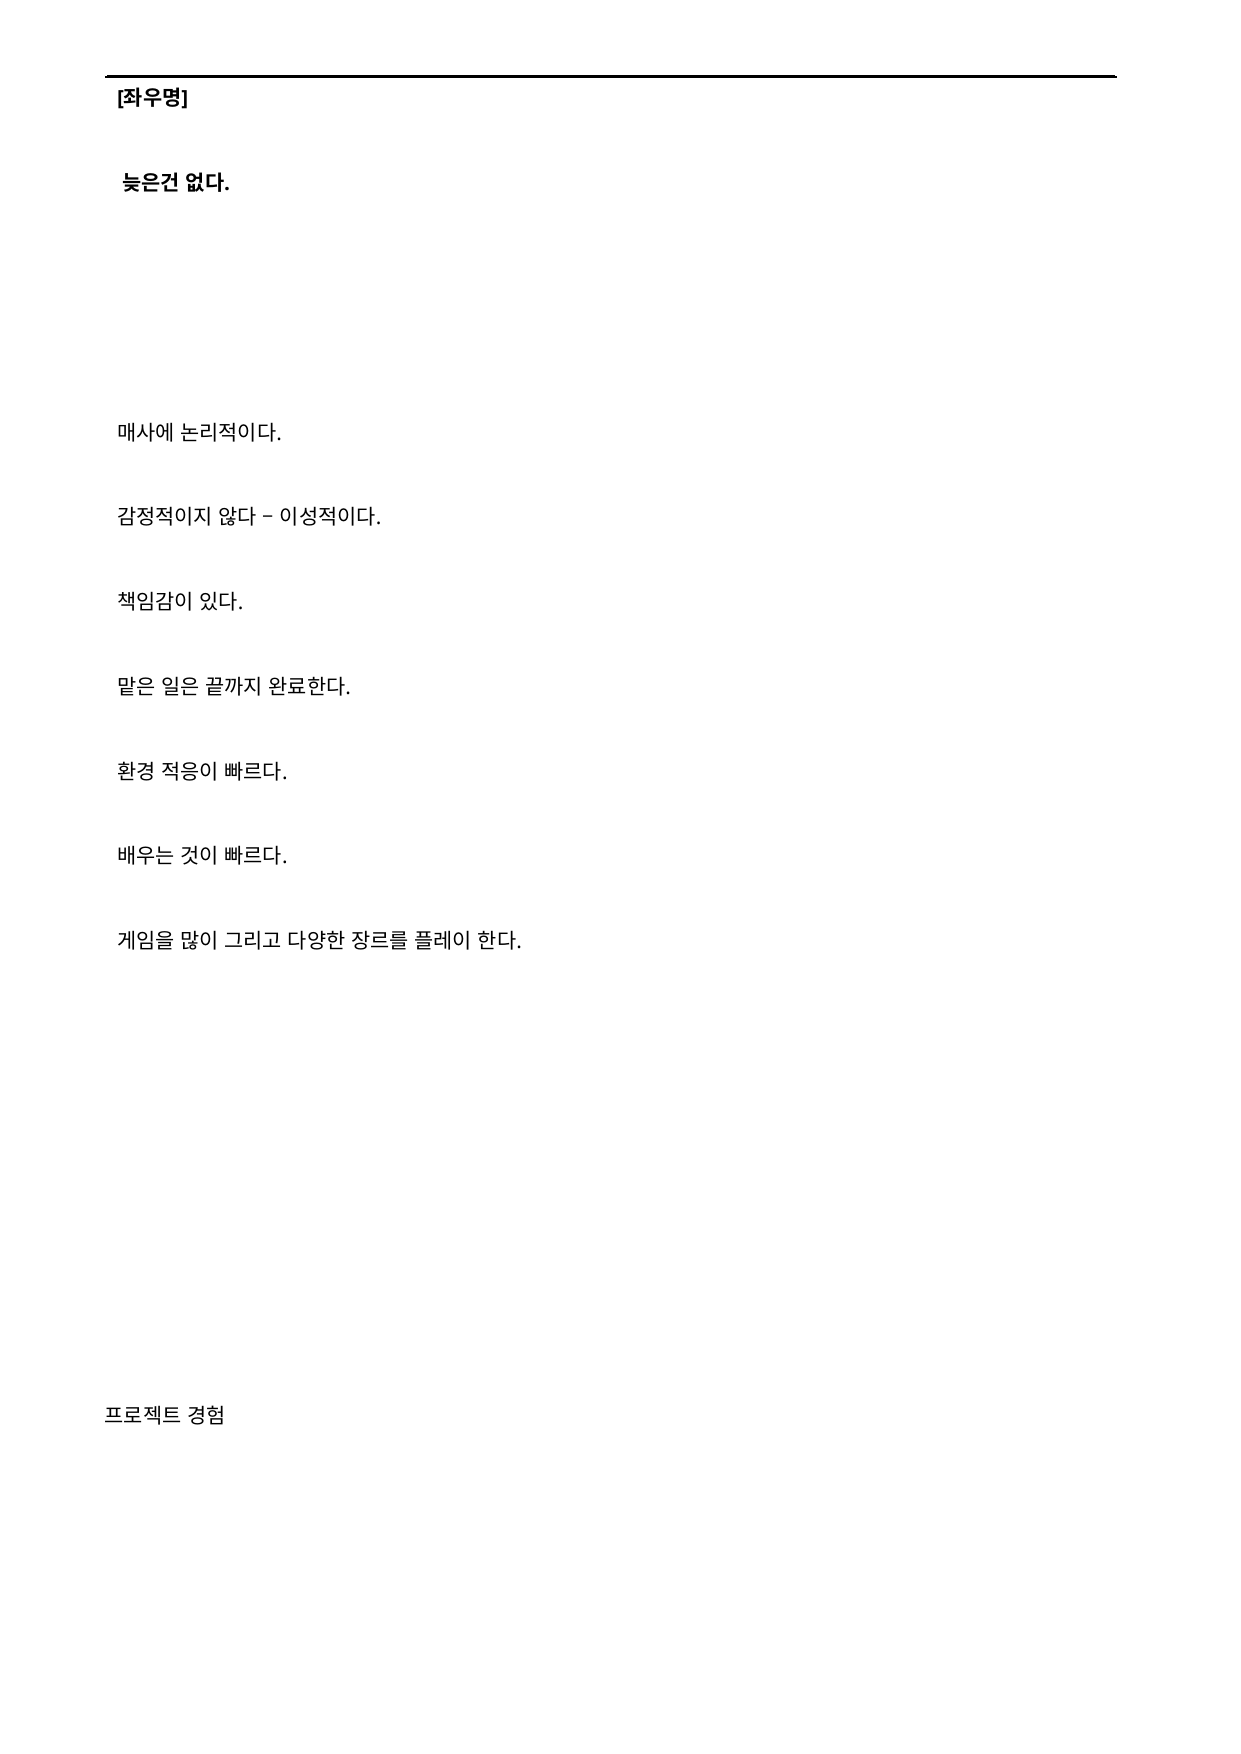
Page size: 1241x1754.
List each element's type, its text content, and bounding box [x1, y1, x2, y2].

text 프로젝트 경험 [104, 1400, 1165, 1430]
table_header [좌우명] 늦은건 없다. 매사에 논리적이다. 감정적이지 않다 – 이성적이다. 책임감이 있다. 맡은 일은 끝까지 완료한다. 환경 적응이 빠르다. 배우는 것이 빠르다. 게임을 많이 그리고 다양한 장르를 플레이 한다. [106, 78, 1116, 1008]
